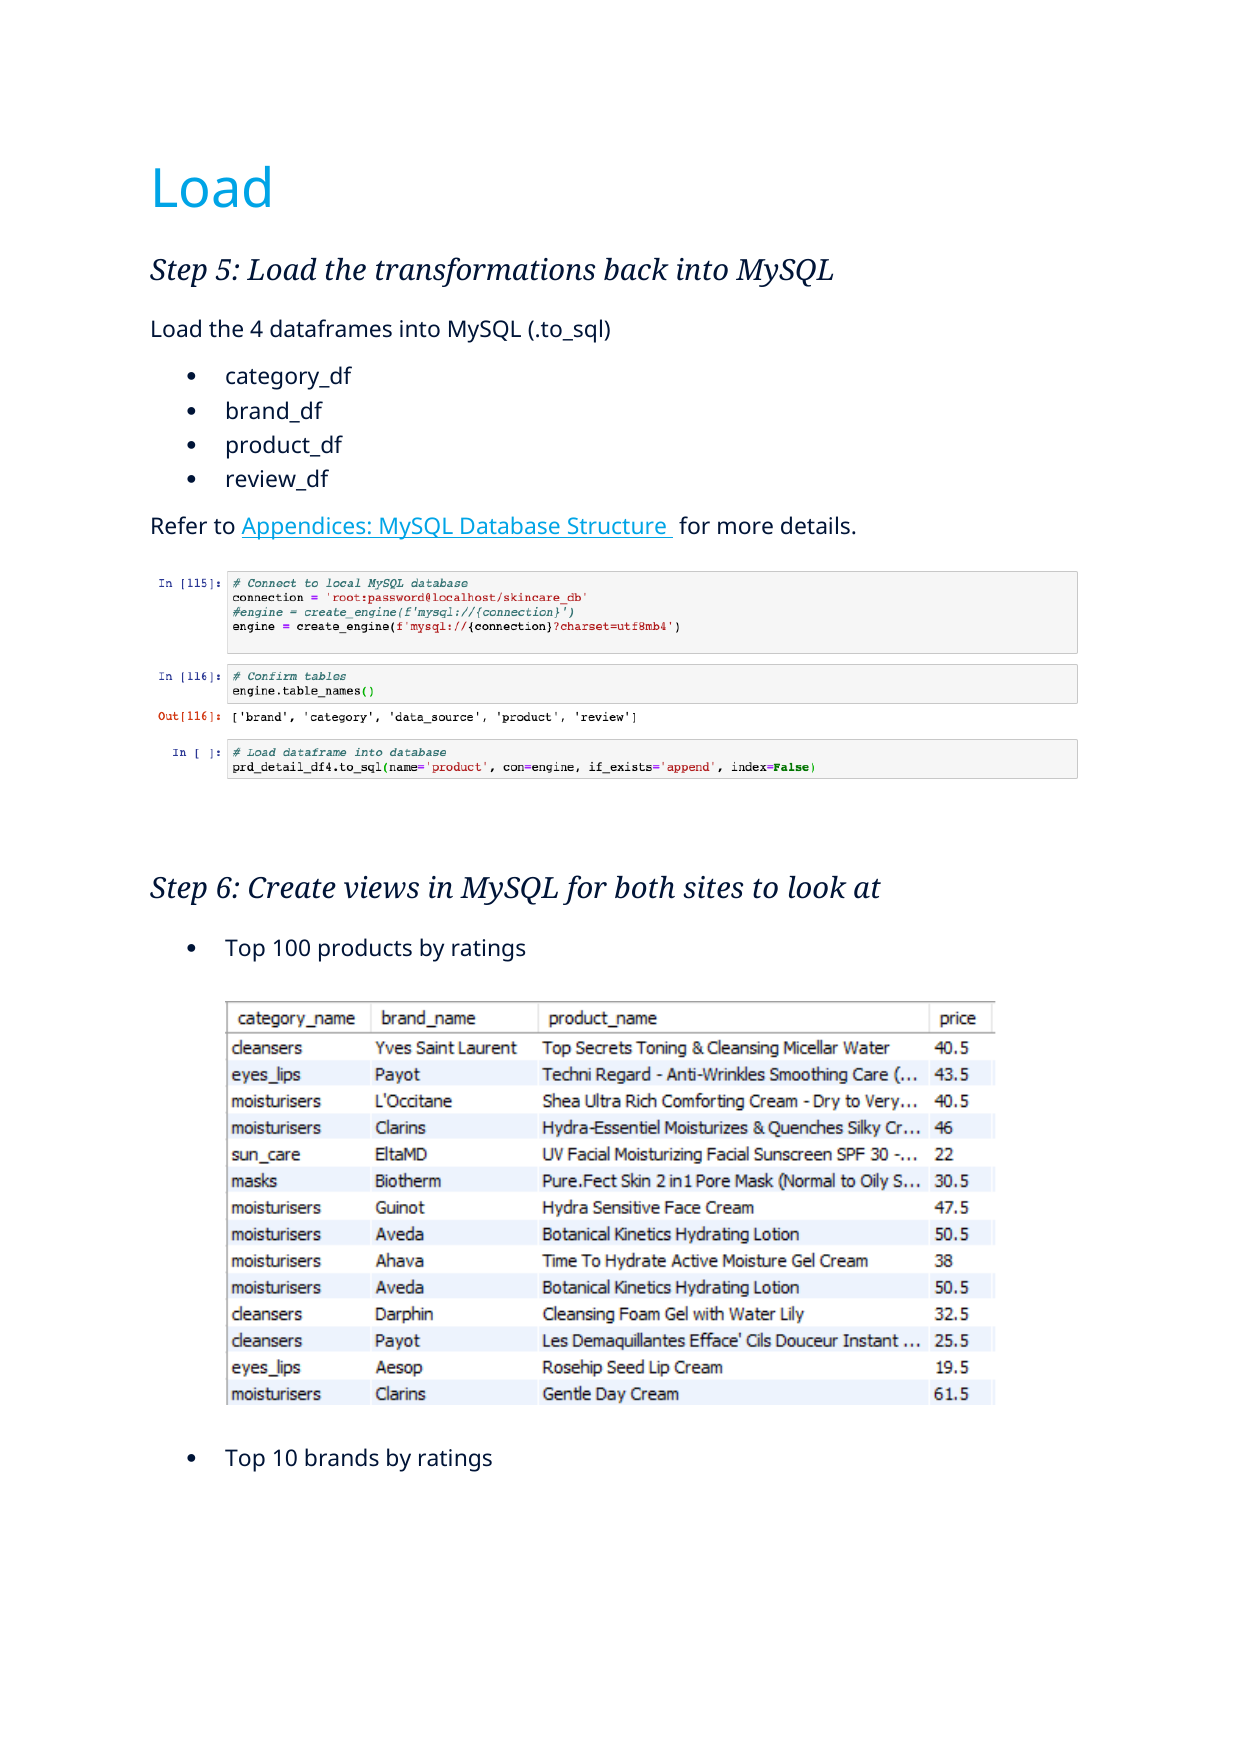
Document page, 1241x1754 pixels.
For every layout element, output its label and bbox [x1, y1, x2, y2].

picture [150, 557, 1091, 793]
picture [225, 1001, 996, 1405]
